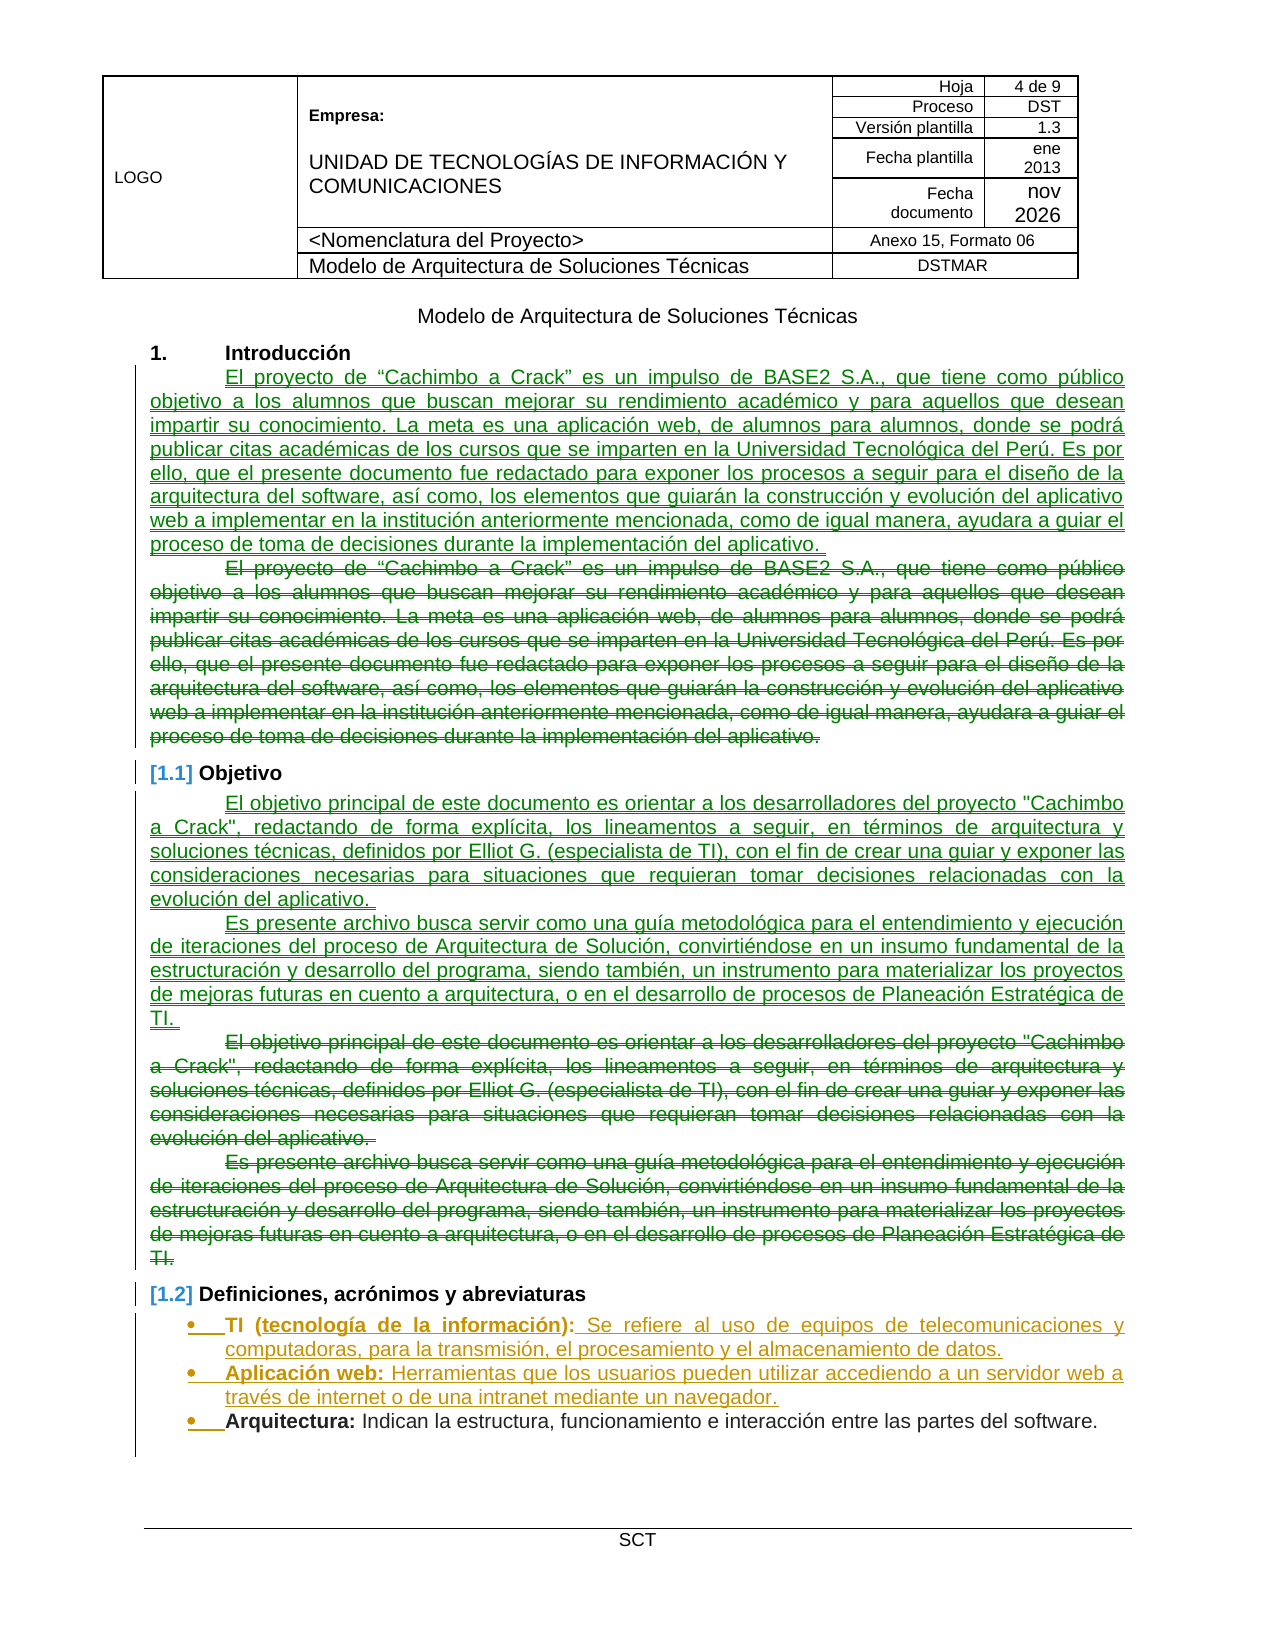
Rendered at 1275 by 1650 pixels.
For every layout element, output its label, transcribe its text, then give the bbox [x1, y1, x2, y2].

subtitle Introducción [150, 341, 1125, 364]
list Arquitectura: Indican la estructura, funcionamiento e interacción entre las partes del software. [187, 1408, 1125, 1433]
list TI (): [187, 1312, 1125, 1361]
subtitle Objetivo [150, 760, 1125, 784]
subtitle Definiciones, acrónimos y abreviaturas [150, 1282, 1125, 1306]
